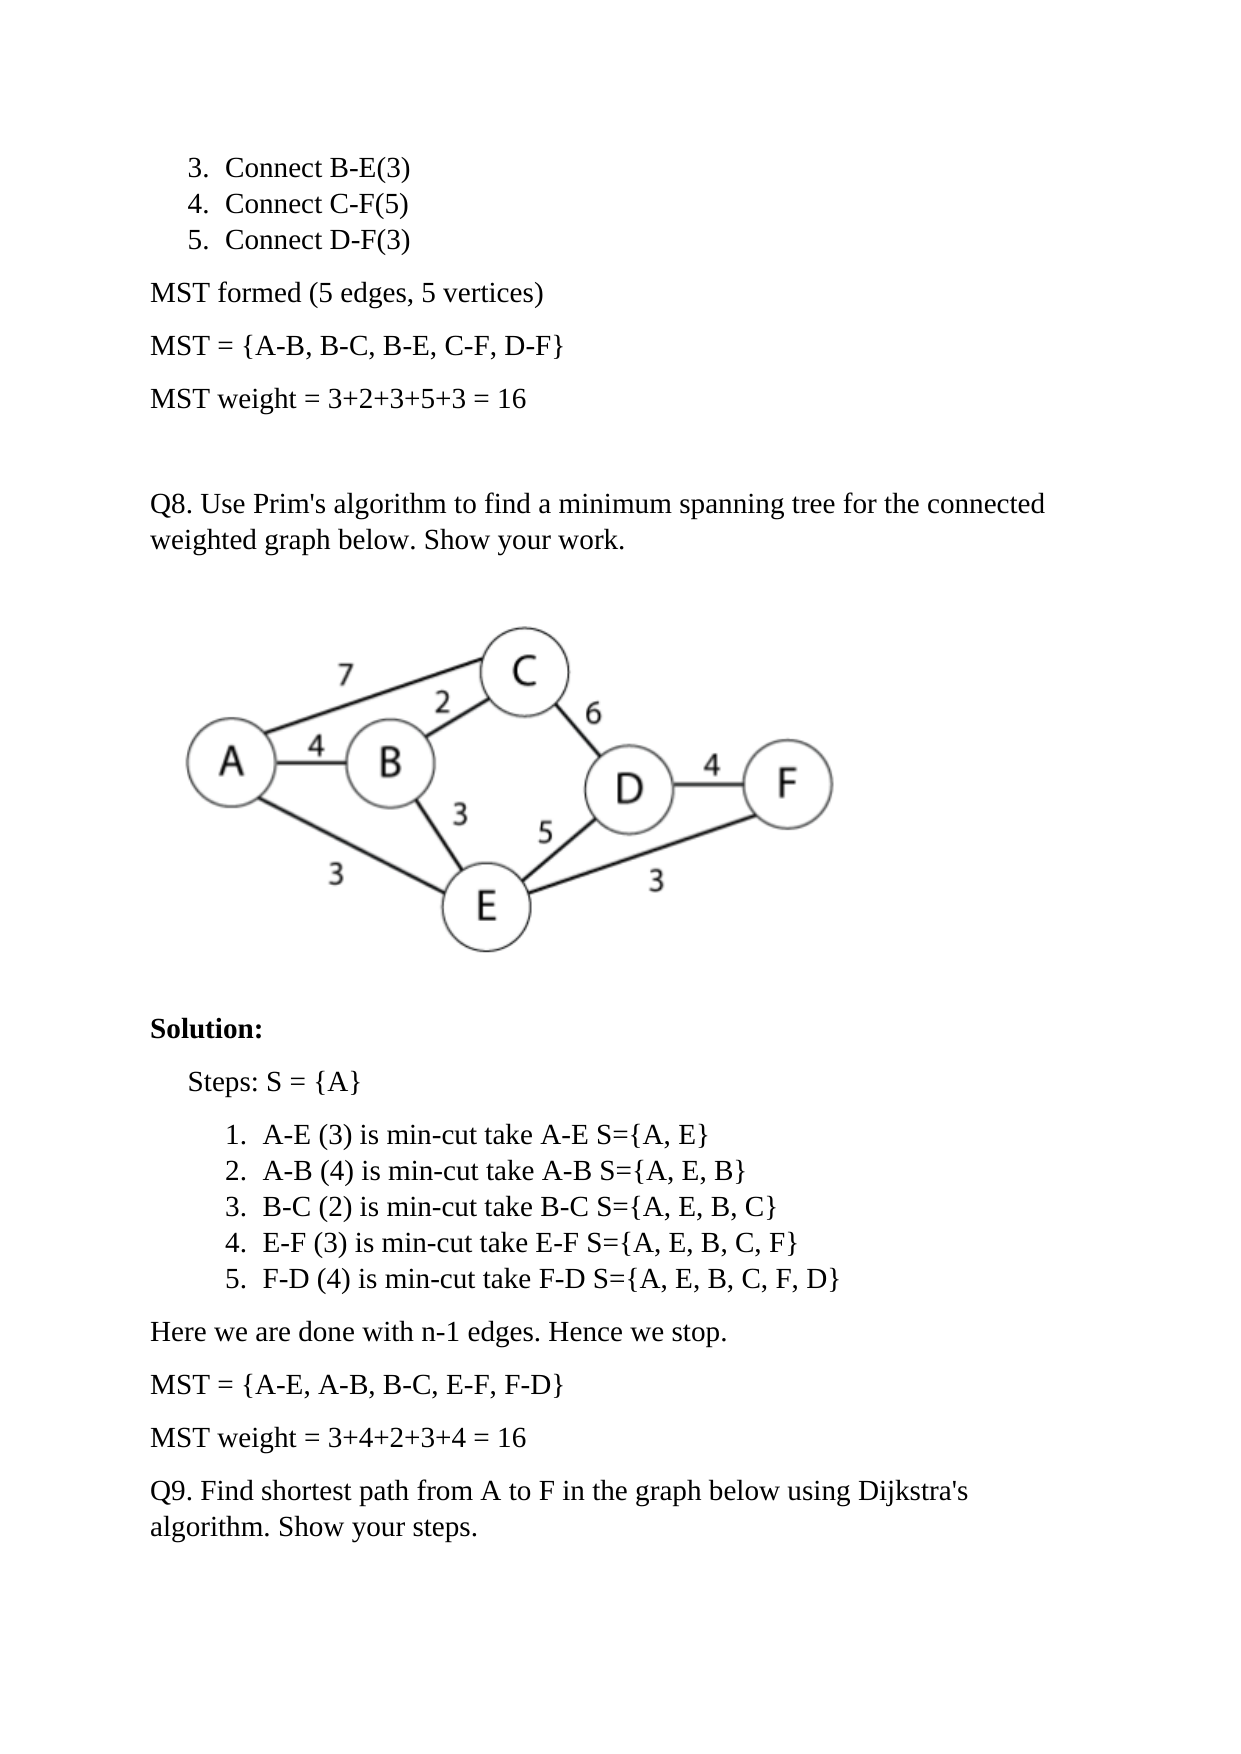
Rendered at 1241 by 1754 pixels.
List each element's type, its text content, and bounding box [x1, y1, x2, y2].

list F-D (4) is min-cut take F-D S={A, E, B, C, F, D} [225, 1262, 1090, 1295]
text Solution: [150, 1011, 1090, 1045]
list A-E (3) is min-cut take A-E S={A, E} [225, 1117, 1090, 1151]
text MST formed (5 edges, 5 vertices) [150, 275, 1090, 309]
text MST = {A-B, B-C, B-E, C-F, D-F} [150, 328, 1090, 361]
text MST weight = 3+2+3+5+3 = 16 [150, 381, 1090, 414]
text Q8. Use Prim's algorithm to find a minimum spanning tree for the connected weighted graph below. Show your work. [150, 486, 1090, 556]
text Steps: S = {A} [187, 1064, 1090, 1098]
text MST weight = 3+4+2+3+4 = 16 [150, 1420, 1090, 1453]
text Q9. Find shortest path from A to F in the graph below using Dijkstra's algorithm. Show your steps. [150, 1473, 1090, 1542]
list B-C (2) is min-cut take B-C S={A, E, B, C} [225, 1189, 1090, 1223]
list Connect C-F(5) [187, 186, 1090, 220]
text MST = {A-E, A-B, B-C, E-F, F-D} [150, 1367, 1090, 1401]
list E-F (3) is min-cut take E-F S={A, E, B, C, F} [225, 1225, 1090, 1259]
list A-B (4) is min-cut take A-B S={A, E, B} [225, 1153, 1090, 1187]
list Connect B-E(3) [187, 150, 1090, 183]
list Connect D-F(3) [187, 222, 1090, 256]
text Here we are done with n-1 edges. Hence we stop. [150, 1314, 1090, 1348]
picture [150, 575, 864, 993]
